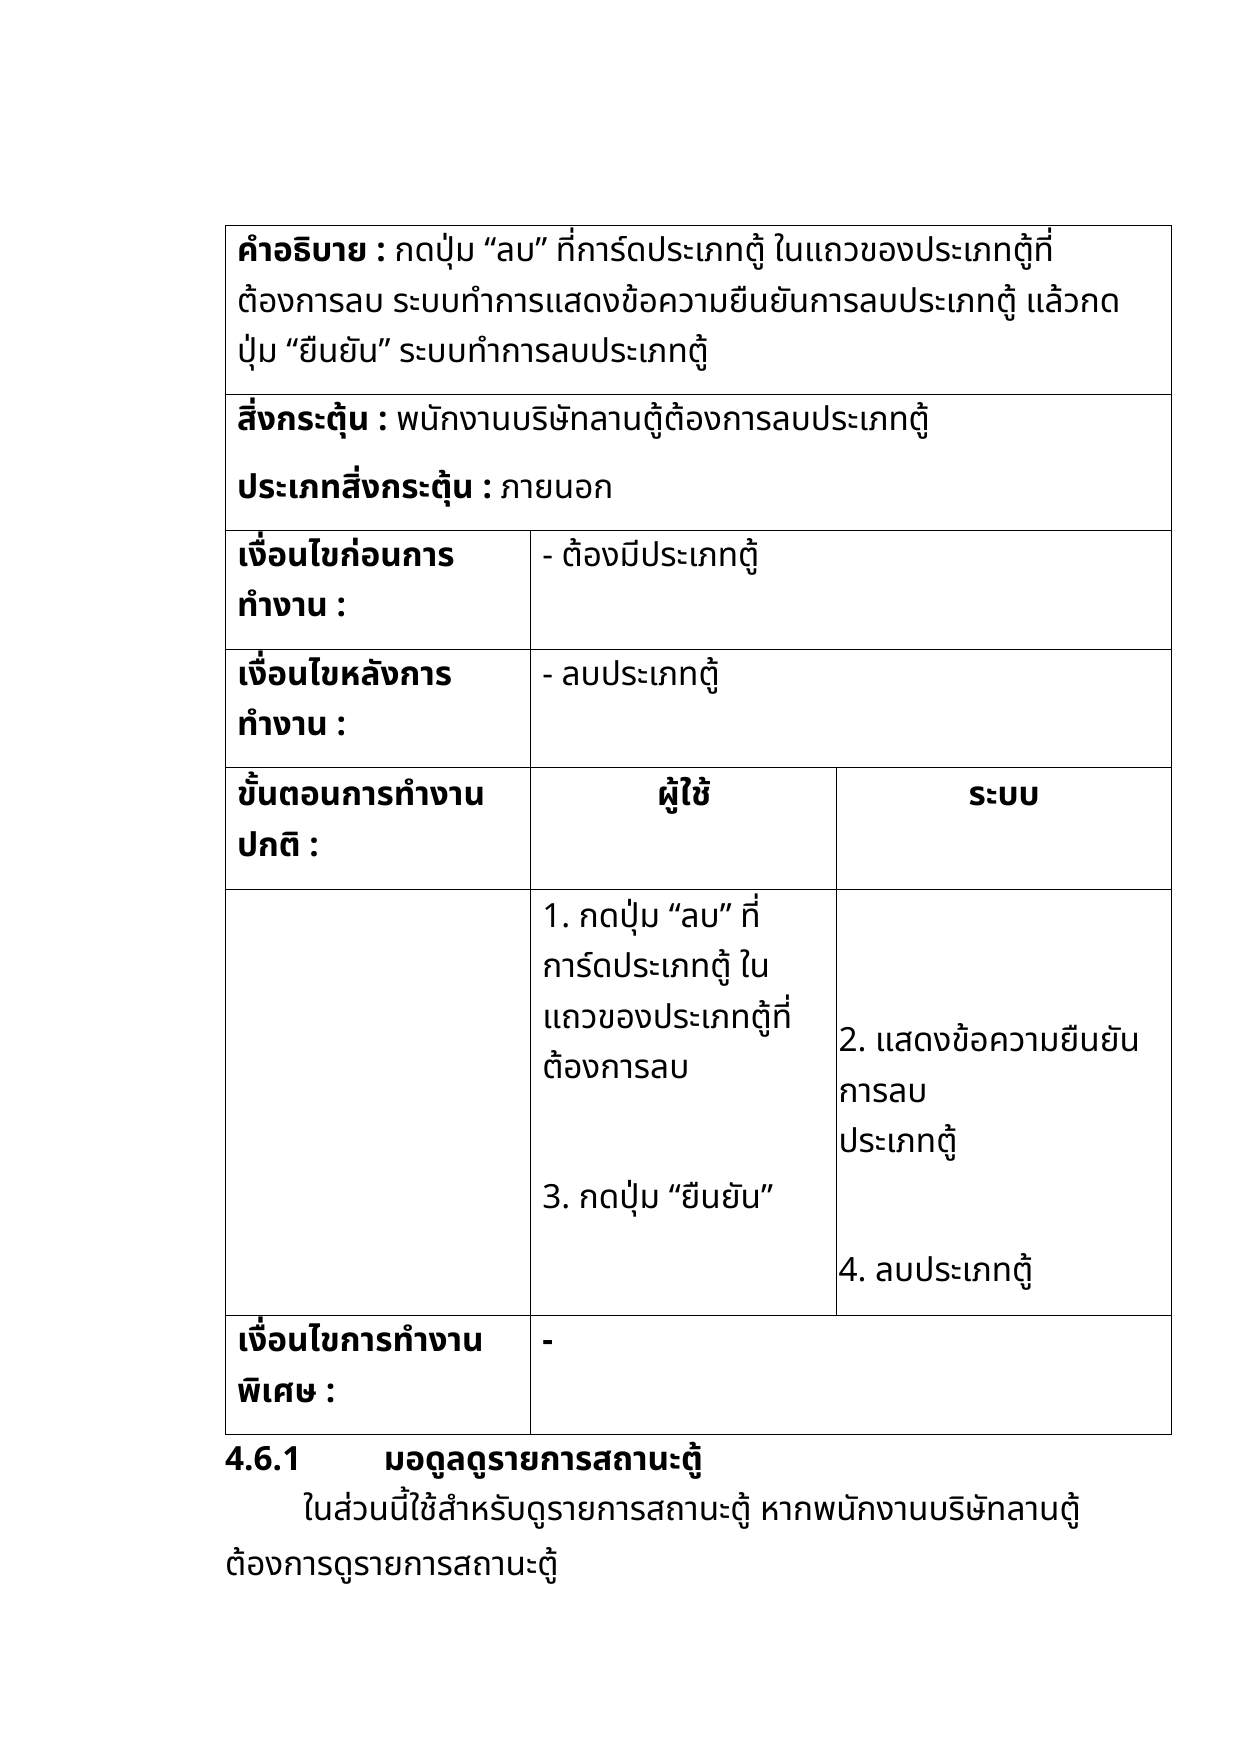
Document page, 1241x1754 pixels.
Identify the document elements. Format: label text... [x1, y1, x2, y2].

subtitle 4.6.1 มอดูลดูรายการสถานะตู้ [225, 1435, 1090, 1485]
table_cell [226, 890, 530, 1315]
table_cell 1. กดปุ่ม “ลบ” ที่การ์ดประเภทตู้ ในแถวของประเภทตู้ที่ต้องการลบ 3. กดปุ่ม “ยืนยัน” [531, 890, 836, 1315]
table_cell ขั้นตอนการทํางานปกติ : [226, 768, 530, 889]
table_cell ระบบ [837, 768, 1171, 889]
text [225, 1485, 1090, 1590]
table_cell คำอธิบาย : กดปุ่ม “ลบ” ที่การ์ดประเภทตู้ ในแถวของประเภทตู้ที่ต้องการลบ ระบบทำการแสดงข้อความยืนยันการลบประเภทตู้ แล้วกดปุ่ม “ยืนยัน” ระบบทำการลบประเภทตู้ [226, 226, 1171, 394]
table_cell เงื่อนไขการทํางานพิเศษ : [226, 1316, 530, 1434]
table_cell เงื่อนไขก่อนการทำงาน : [226, 531, 530, 648]
table_cell - ต้องมีประเภทตู้ [531, 531, 1171, 648]
table_cell - ลบประเภทตู้ [531, 650, 1171, 767]
table_cell เงื่อนไขหลังการทำงาน : [226, 650, 530, 767]
table_cell - [531, 1316, 1171, 1434]
table_cell สิ่งกระตุ้น : พนักงานบริษัทลานตู้ต้องการลบประเภทตู้ ประเภทสิ่งกระตุ้น : ภายนอก [226, 395, 1171, 530]
table_cell 2. แสดงข้อความยืนยันการลบ ประเภทตู้ 4. ลบประเภทตู้ [837, 890, 1171, 1315]
table_cell ผู้ใช้ [531, 768, 836, 889]
